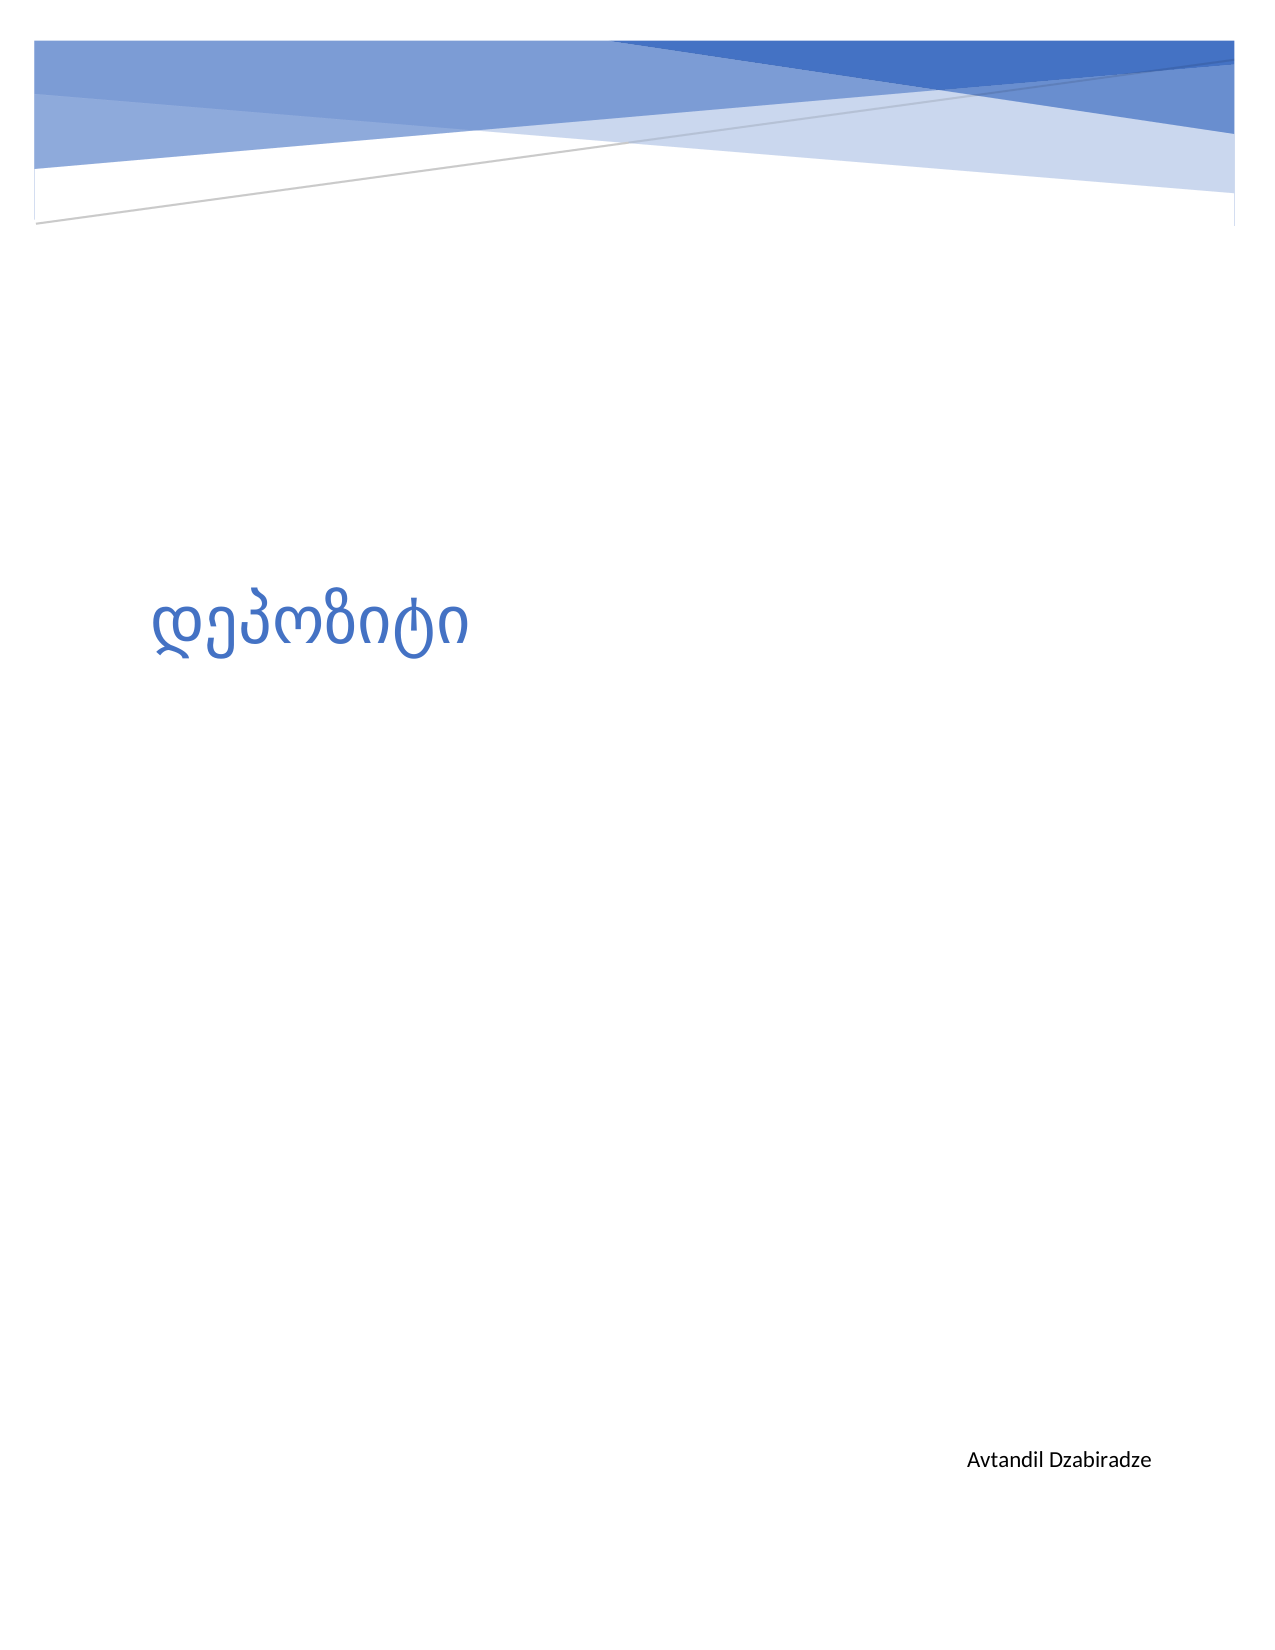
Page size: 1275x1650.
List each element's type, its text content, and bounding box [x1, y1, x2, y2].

text დეპოზიტი [150, 579, 1125, 660]
picture [34, 40, 1235, 240]
